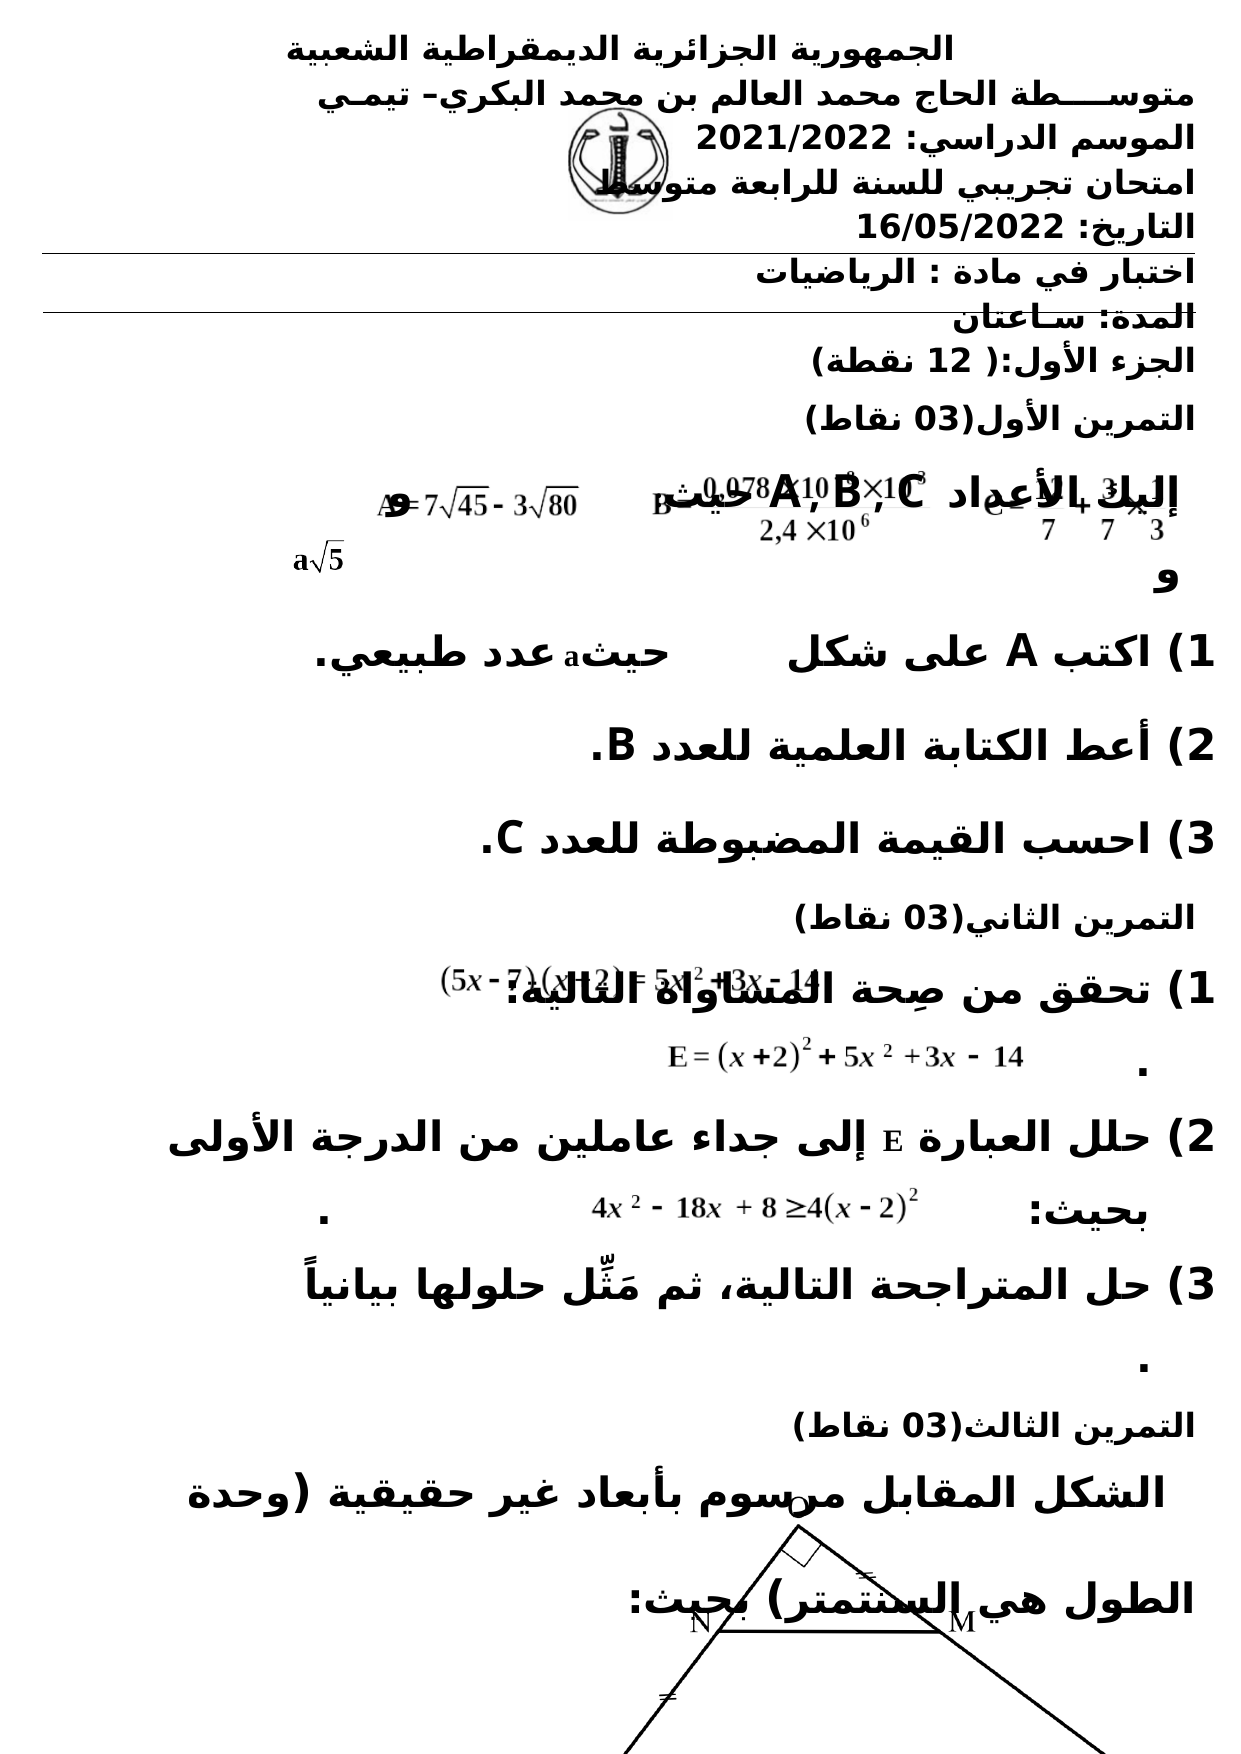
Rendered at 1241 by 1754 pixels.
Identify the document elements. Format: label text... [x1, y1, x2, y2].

text التمرين الأول(03 نقاط) [44, 400, 1196, 439]
list تحقق من صِحة المساواة التالية: . [44, 962, 1167, 1086]
list اكتب A على شكل حيثa عدد طبيعي. [44, 618, 1167, 680]
picture [584, 1625, 1148, 1754]
text إليك الأعداد A , B , C حيث: و و [44, 458, 1181, 593]
text اختبار في مادة : الرياضيات المدة: سـاعتان [44, 252, 1196, 336]
text امتحان تجريبي للسنة للرابعة متوسط التاريخ: 16/05/2022 [44, 163, 1196, 247]
text الجزء الأول:( 12 نقطة) [44, 342, 1196, 381]
list حل المتراجحة التالية، ثم مَثِّل حلولها بيانياً . [44, 1258, 1167, 1382]
list أعط الكتابة العلمية للعدد B. [44, 711, 1167, 773]
text متوســــطة الحاج محمد العالم بن محمد البكري– تيمـي الموسم الدراسي: 2021/2022 [44, 74, 1196, 158]
text الشكل المقابل مرسوم بأبعاد غير حقيقية (وحدة الطول هي السنتمتر) بحيث: [44, 1465, 1196, 1625]
text التمرين الثاني(03 نقاط) [44, 898, 1196, 937]
picture [567, 158, 673, 163]
text الجمهورية الجزائرية الديمقراطية الشعبية [44, 29, 1196, 68]
list حلل العبارة E إلى جداء عاملين من الدرجة الأولى بحيث: . [44, 1110, 1167, 1234]
list احسب القيمة المضبوطة للعدد C. [44, 805, 1167, 867]
text التمرين الثالث(03 نقاط) [44, 1406, 1196, 1445]
